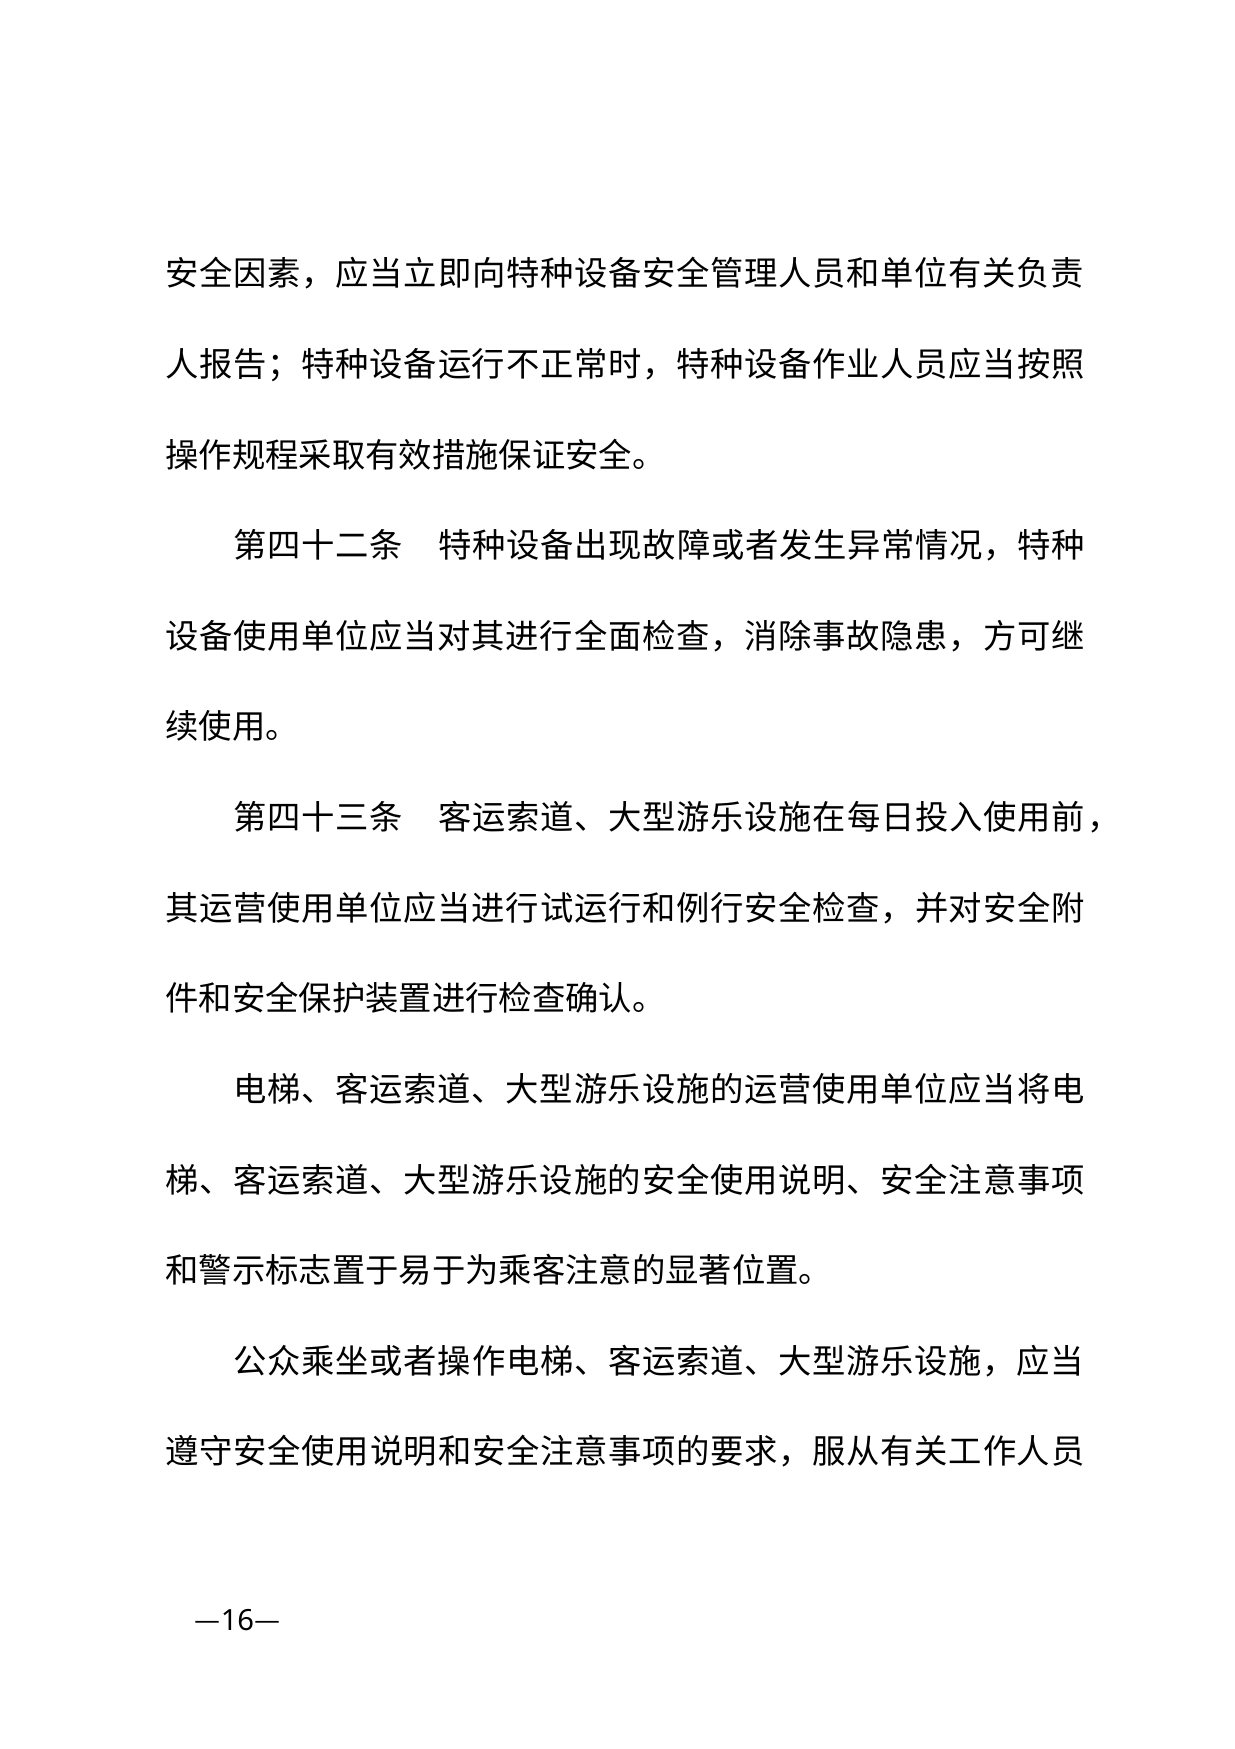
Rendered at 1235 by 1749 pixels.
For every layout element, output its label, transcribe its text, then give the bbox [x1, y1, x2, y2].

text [165, 226, 1087, 498]
text 第四十二条 特种设备出现故障或者发生异常情况，特种设备使用单位应当对其进行全面检查，消除事故隐患，方可继续使用。 [165, 498, 1087, 770]
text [165, 1313, 1087, 1495]
text 电梯、客运索道、大型游乐设施的运营使用单位应当将电梯、客运索道、大型游乐设施的安全使用说明、安全注意事项和警示标志置于易于为乘客注意的显著位置。 [165, 1042, 1087, 1313]
text 第四十三条 客运索道、大型游乐设施在每日投入使用前，其运营使用单位应当进行试运行和例行安全检查，并对安全附件和安全保护装置进行检查确认。 [165, 770, 1087, 1042]
